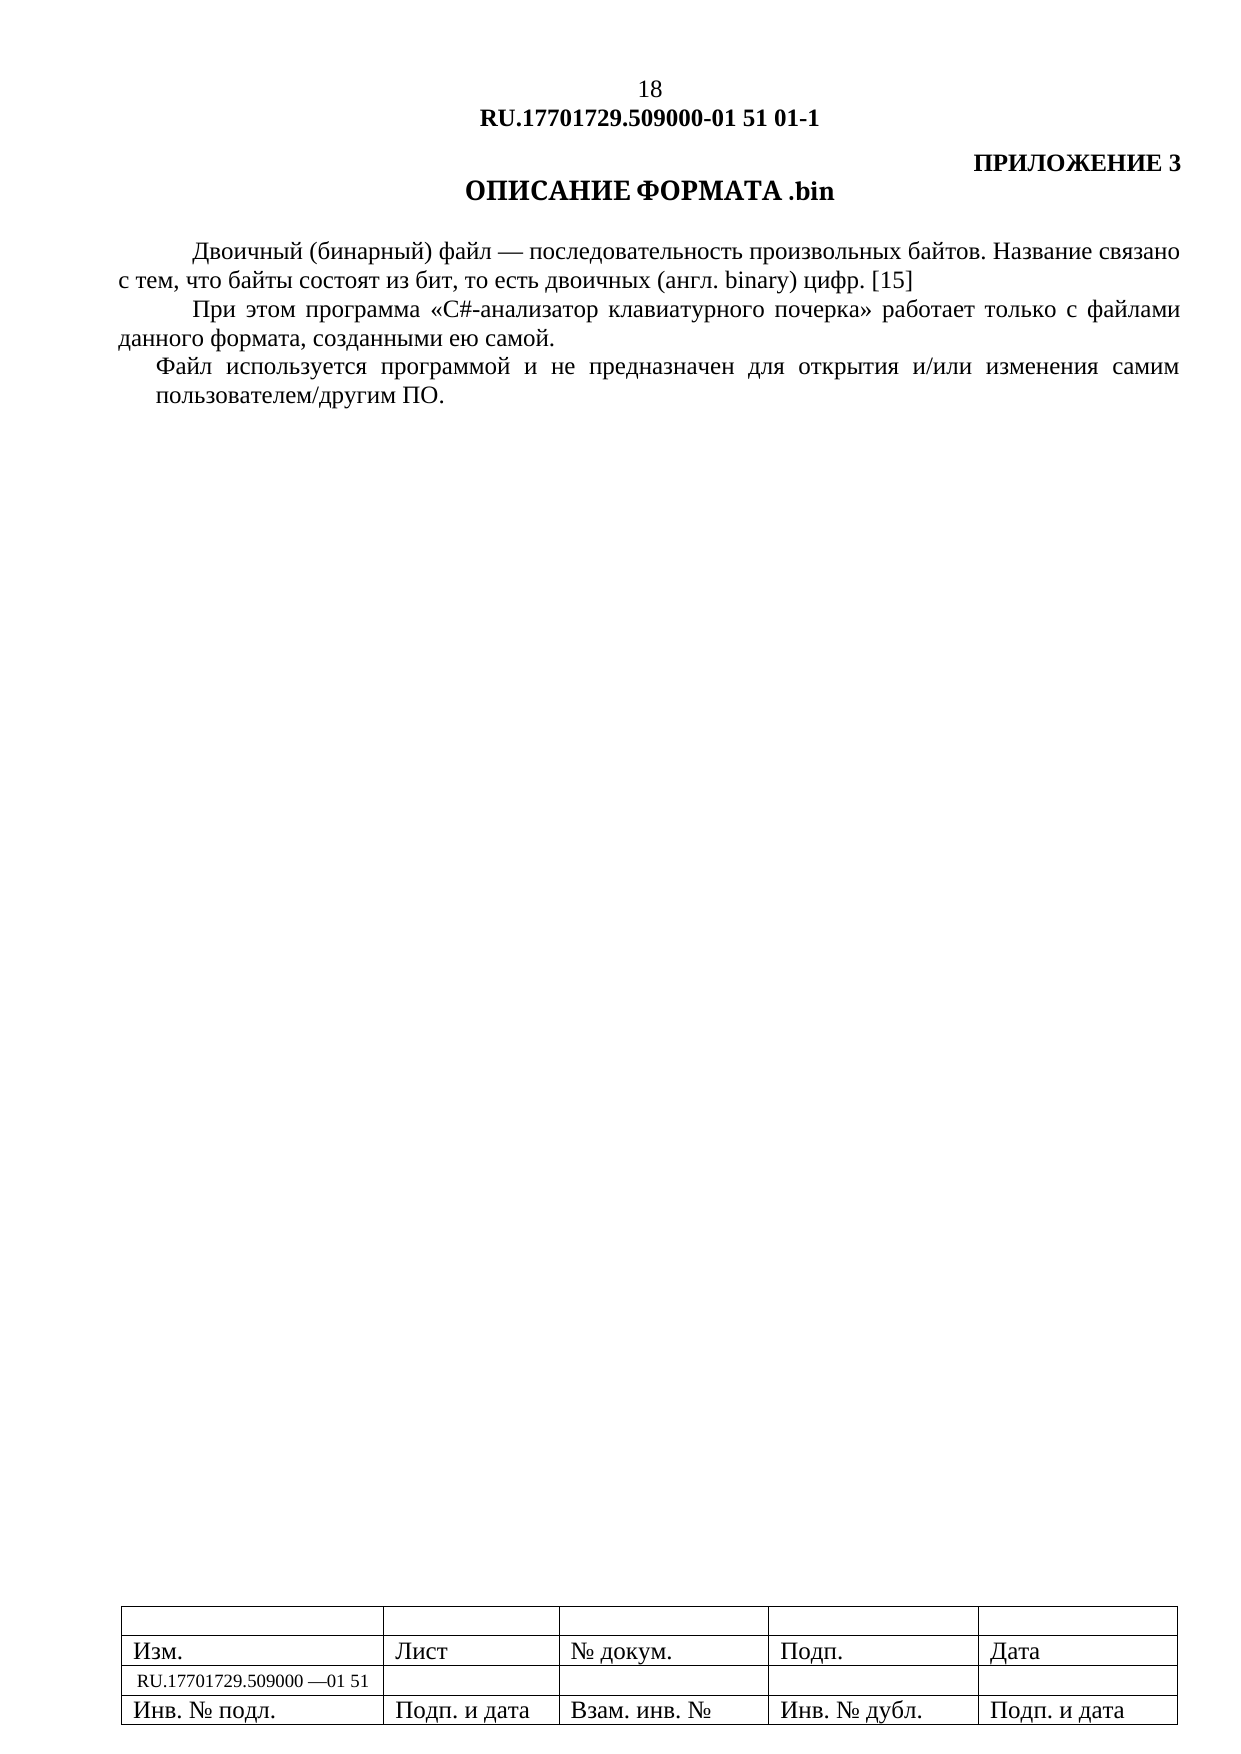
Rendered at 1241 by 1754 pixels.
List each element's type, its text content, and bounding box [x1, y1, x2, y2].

text Двоичный (бинарный) файл — последовательность произвольных байтов. Название связано с тем, что байты состоят из бит, то есть двоичных (англ. binary) цифр. [15] [118, 236, 1181, 294]
text Файл используется программой и не предназначен для открытия и/или изменения самим пользователем/другим ПО. [156, 351, 1181, 409]
subtitle ПРИЛОЖЕНИЕ 3 [118, 148, 1181, 176]
text При этом программа «C#-анализатор клавиатурного почерка» работает только с файлами данного формата, созданными ею самой. [118, 294, 1181, 351]
subtitle ОПИСАНИЕ ФОРМАТА .bin [118, 176, 1181, 208]
